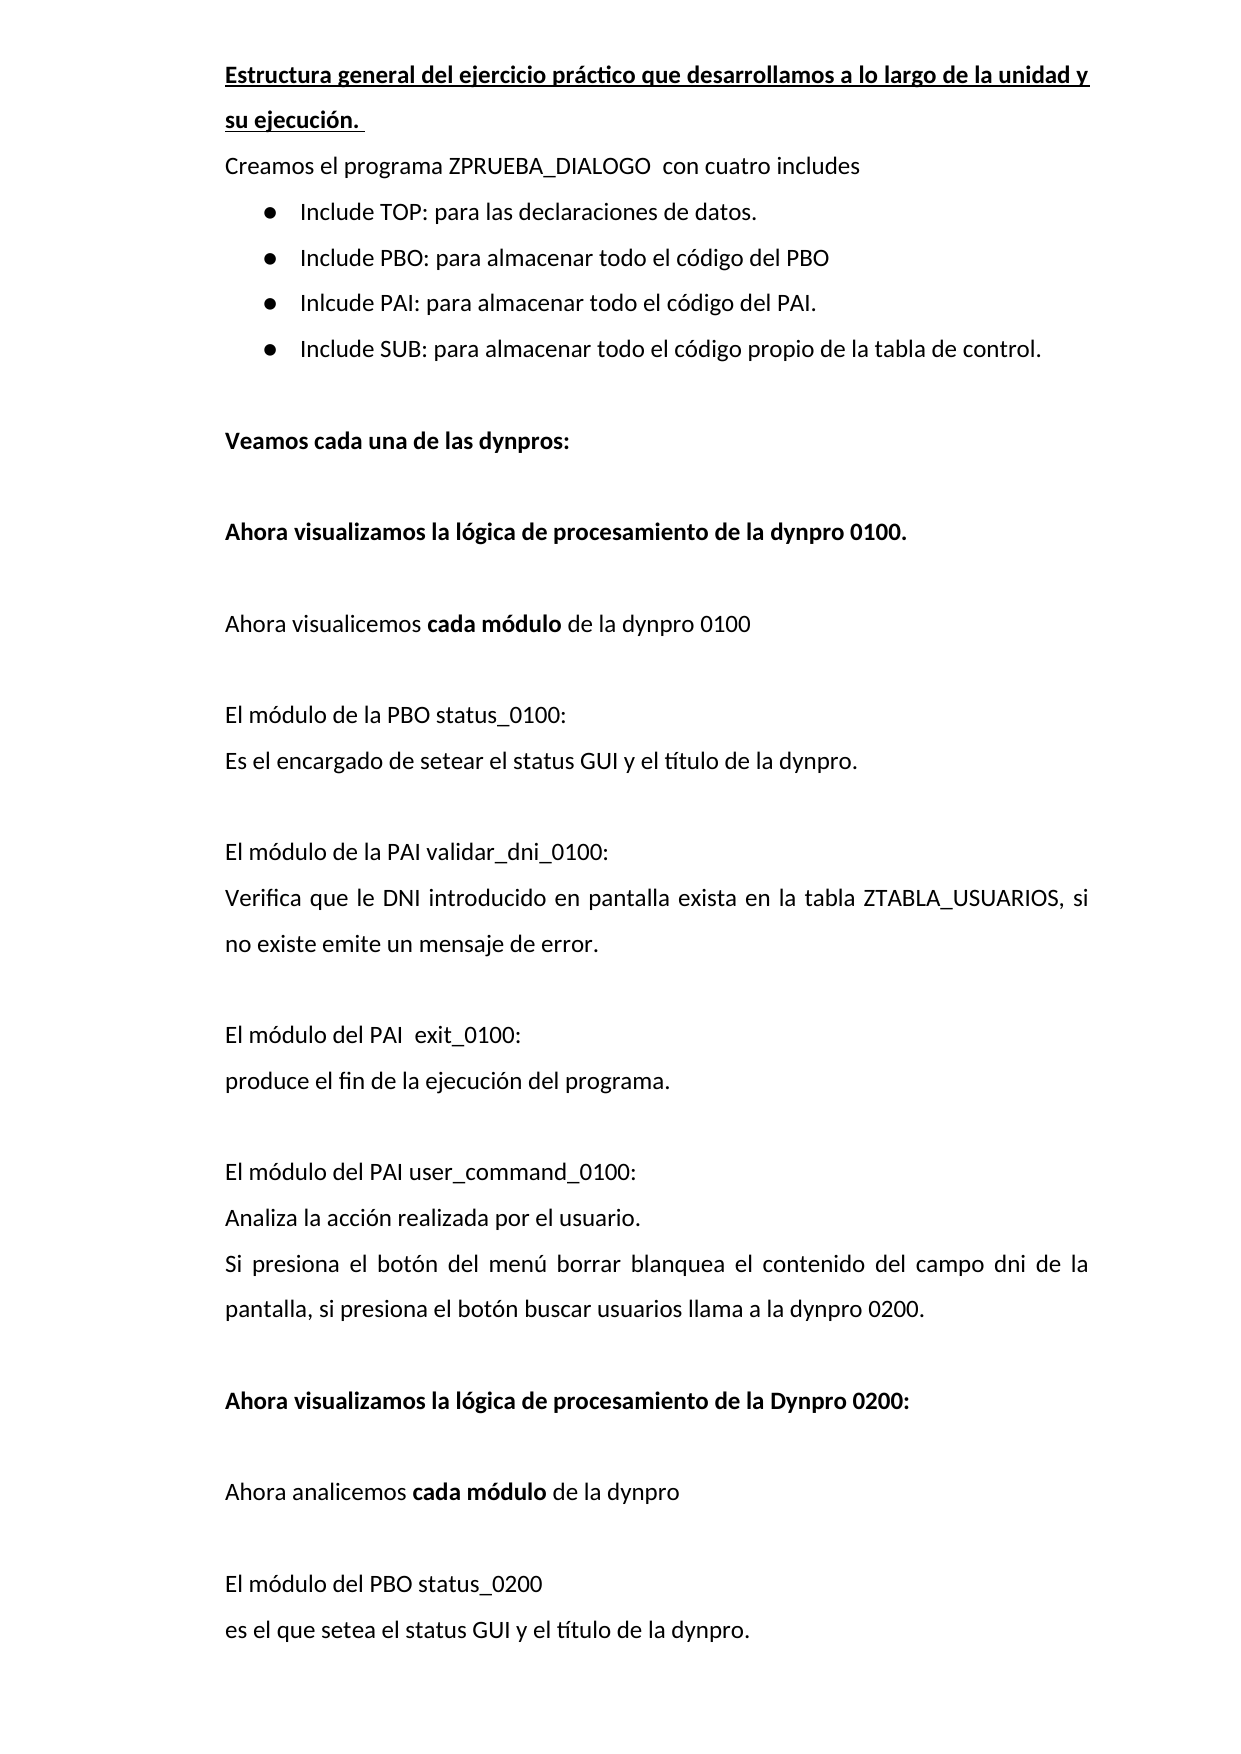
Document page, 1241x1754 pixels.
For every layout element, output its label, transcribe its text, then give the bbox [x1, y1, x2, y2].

text El módulo del PAI user_command_0100: [225, 1156, 1090, 1187]
text es el que setea el status GUI y el título de la dynpro. [225, 1614, 1090, 1644]
text Ahora visualizamos la lógica de procesamiento de la dynpro 0100. [225, 516, 1090, 547]
text Ahora visualicemos cada módulo de la dynpro 0100 [225, 608, 1090, 638]
text Veamos cada una de las dynpros: [225, 425, 1090, 455]
text El módulo del PBO status_0200 [225, 1568, 1090, 1598]
text Verifica que le DNI introducido en pantalla exista en la tabla ZTABLA_USUARIOS, si no existe emite un mensaje de error. [225, 882, 1090, 958]
text produce el fin de la ejecución del programa. [225, 1065, 1090, 1096]
list Inlcude PAI: para almacenar todo el código del PAI. [262, 288, 1090, 318]
text Ahora analicemos cada módulo de la dynpro [225, 1477, 1090, 1507]
text El módulo del PAI exit_0100: [225, 1019, 1090, 1050]
text Creamos el programa ZPRUEBA_DIALOGO con cuatro includes [225, 150, 1090, 181]
list Include SUB: para almacenar todo el código propio de la tabla de control. [262, 333, 1090, 364]
text Ahora visualizamos la lógica de procesamiento de la Dynpro 0200: [225, 1385, 1090, 1416]
list Include TOP: para las declaraciones de datos. [262, 196, 1090, 227]
text Es el encargado de setear el status GUI y el título de la dynpro. [225, 745, 1090, 775]
text Estructura general del ejercicio práctico que desarrollamos a lo largo de la unidad y su ejecución. [225, 59, 1090, 85]
text Estructura general del ejercicio práctico que desarrollamos a lo largo de la unidad y su ejecución. [225, 87, 1090, 135]
text El módulo de la PAI validar_dni_0100: [225, 836, 1090, 867]
list Include PBO: para almacenar todo el código del PBO [262, 242, 1090, 272]
text Si presiona el botón del menú borrar blanquea el contenido del campo dni de la pantalla, si presiona el botón buscar usuarios llama a la dynpro 0200. [225, 1248, 1090, 1324]
text El módulo de la PBO status_0100: [225, 699, 1090, 730]
text Analiza la acción realizada por el usuario. [225, 1202, 1090, 1233]
